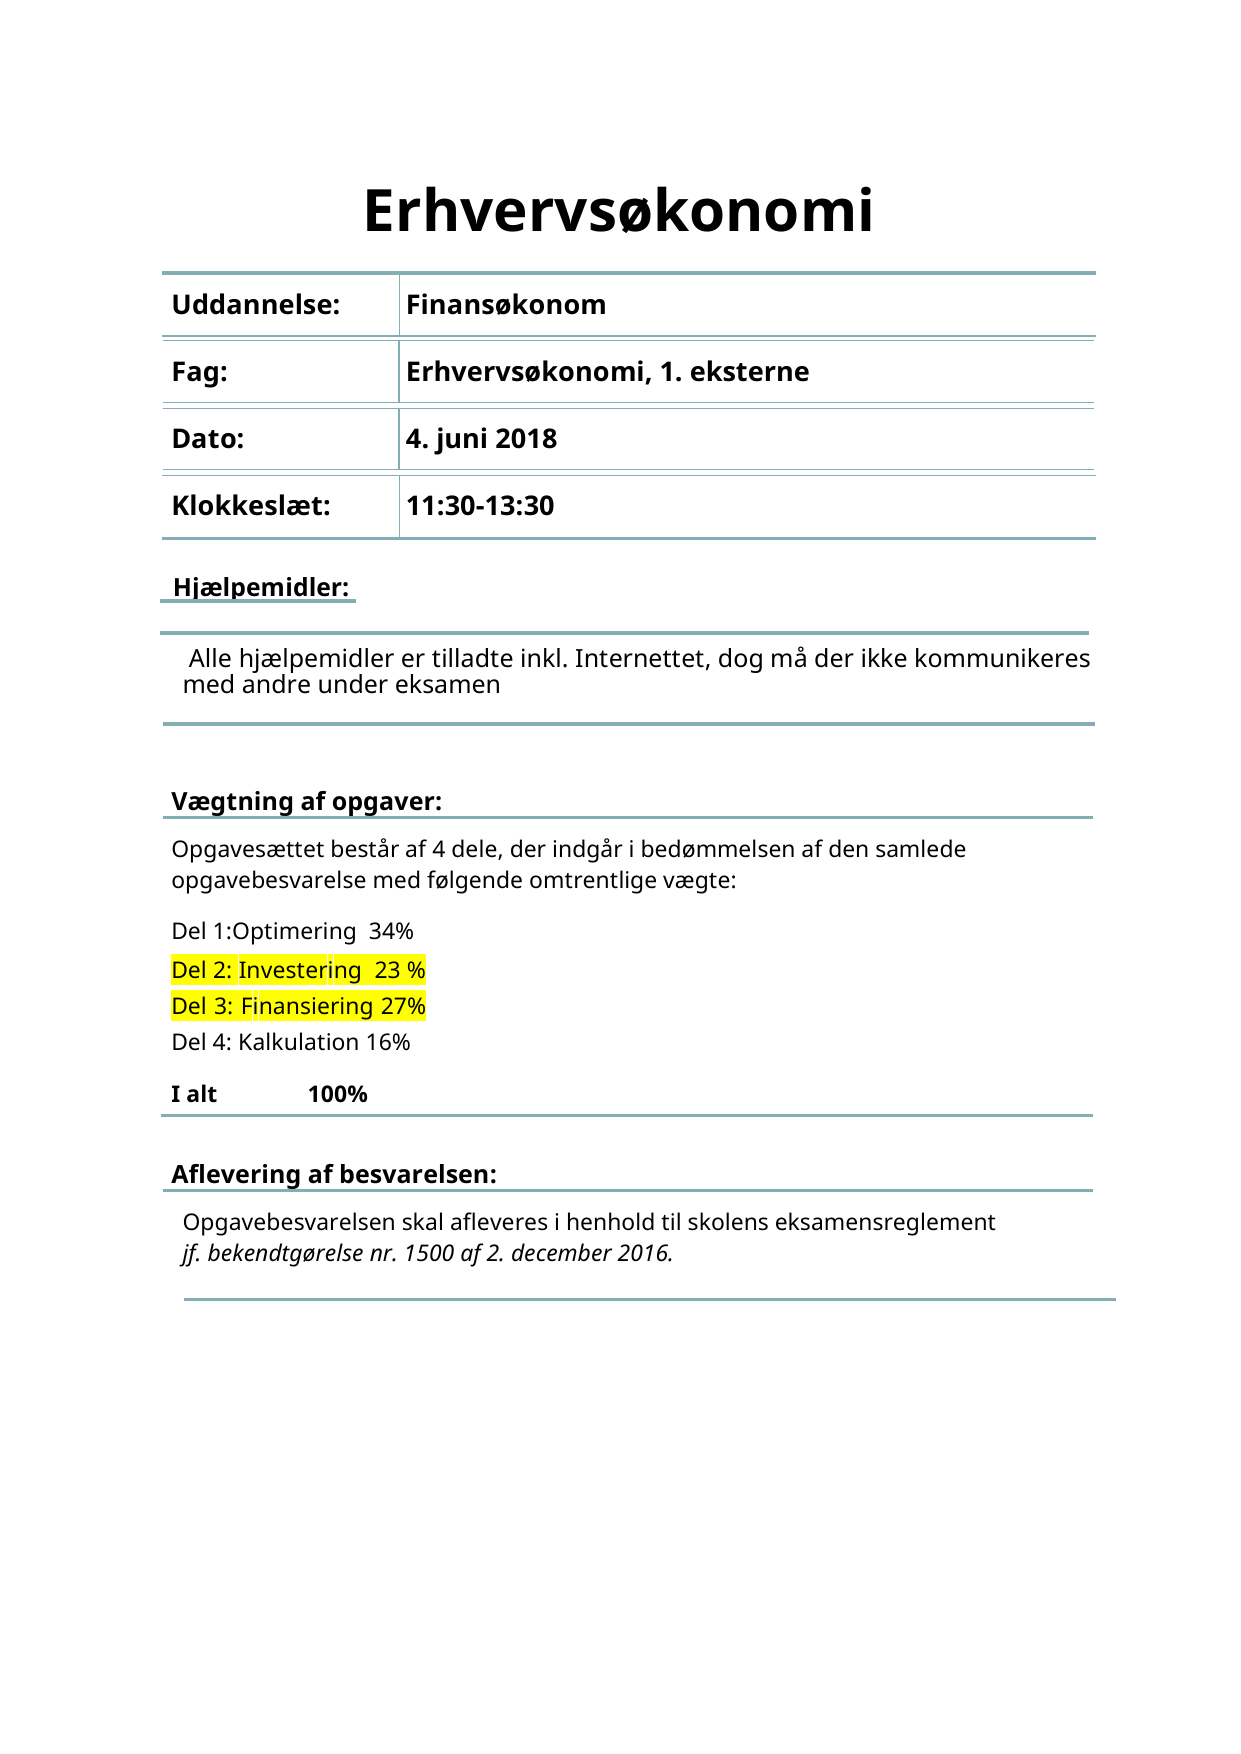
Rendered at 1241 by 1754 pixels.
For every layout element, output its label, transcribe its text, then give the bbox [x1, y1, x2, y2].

text Fag: Erhvervsøkonomi, 1. eksterne [171, 355, 1124, 386]
text Alle hjælpemidler er tilladte inkl. Internettet, dog må der ikke kommunikeres med andre under eksamen [182, 647, 1124, 699]
text Klokkeslæt: 11:30-13:30 [171, 489, 1124, 521]
text Del 2: Investering 23 % Del 3: Finansiering 27% Del 4: Kalkulation 16% [171, 954, 426, 1057]
text I alt 100% [171, 1080, 378, 1106]
text Aflevering af besvarelsen: [171, 1157, 1124, 1191]
text Opgavebesvarelsen skal afleveres i henhold til skolens eksamensreglement [182, 1206, 1124, 1237]
text Vægtning af opgaver: [171, 783, 1124, 817]
text Hjælpemidler: [160, 570, 1124, 604]
text Dato: 4. juni 2018 [171, 422, 1124, 453]
text Erhvervsøkonomi [362, 177, 1124, 243]
text jf. bekendtgørelse nr. 1500 af 2. december 2016. [182, 1237, 1124, 1268]
text Uddannelse: Finansøkonom [171, 288, 1124, 319]
text Del 1:Optimering 34% [171, 915, 426, 946]
text Opgavesættet består af 4 dele, der indgår i bedømmelsen af den samlede opgavebesvarelse med følgende omtrentlige vægte: [171, 832, 972, 895]
